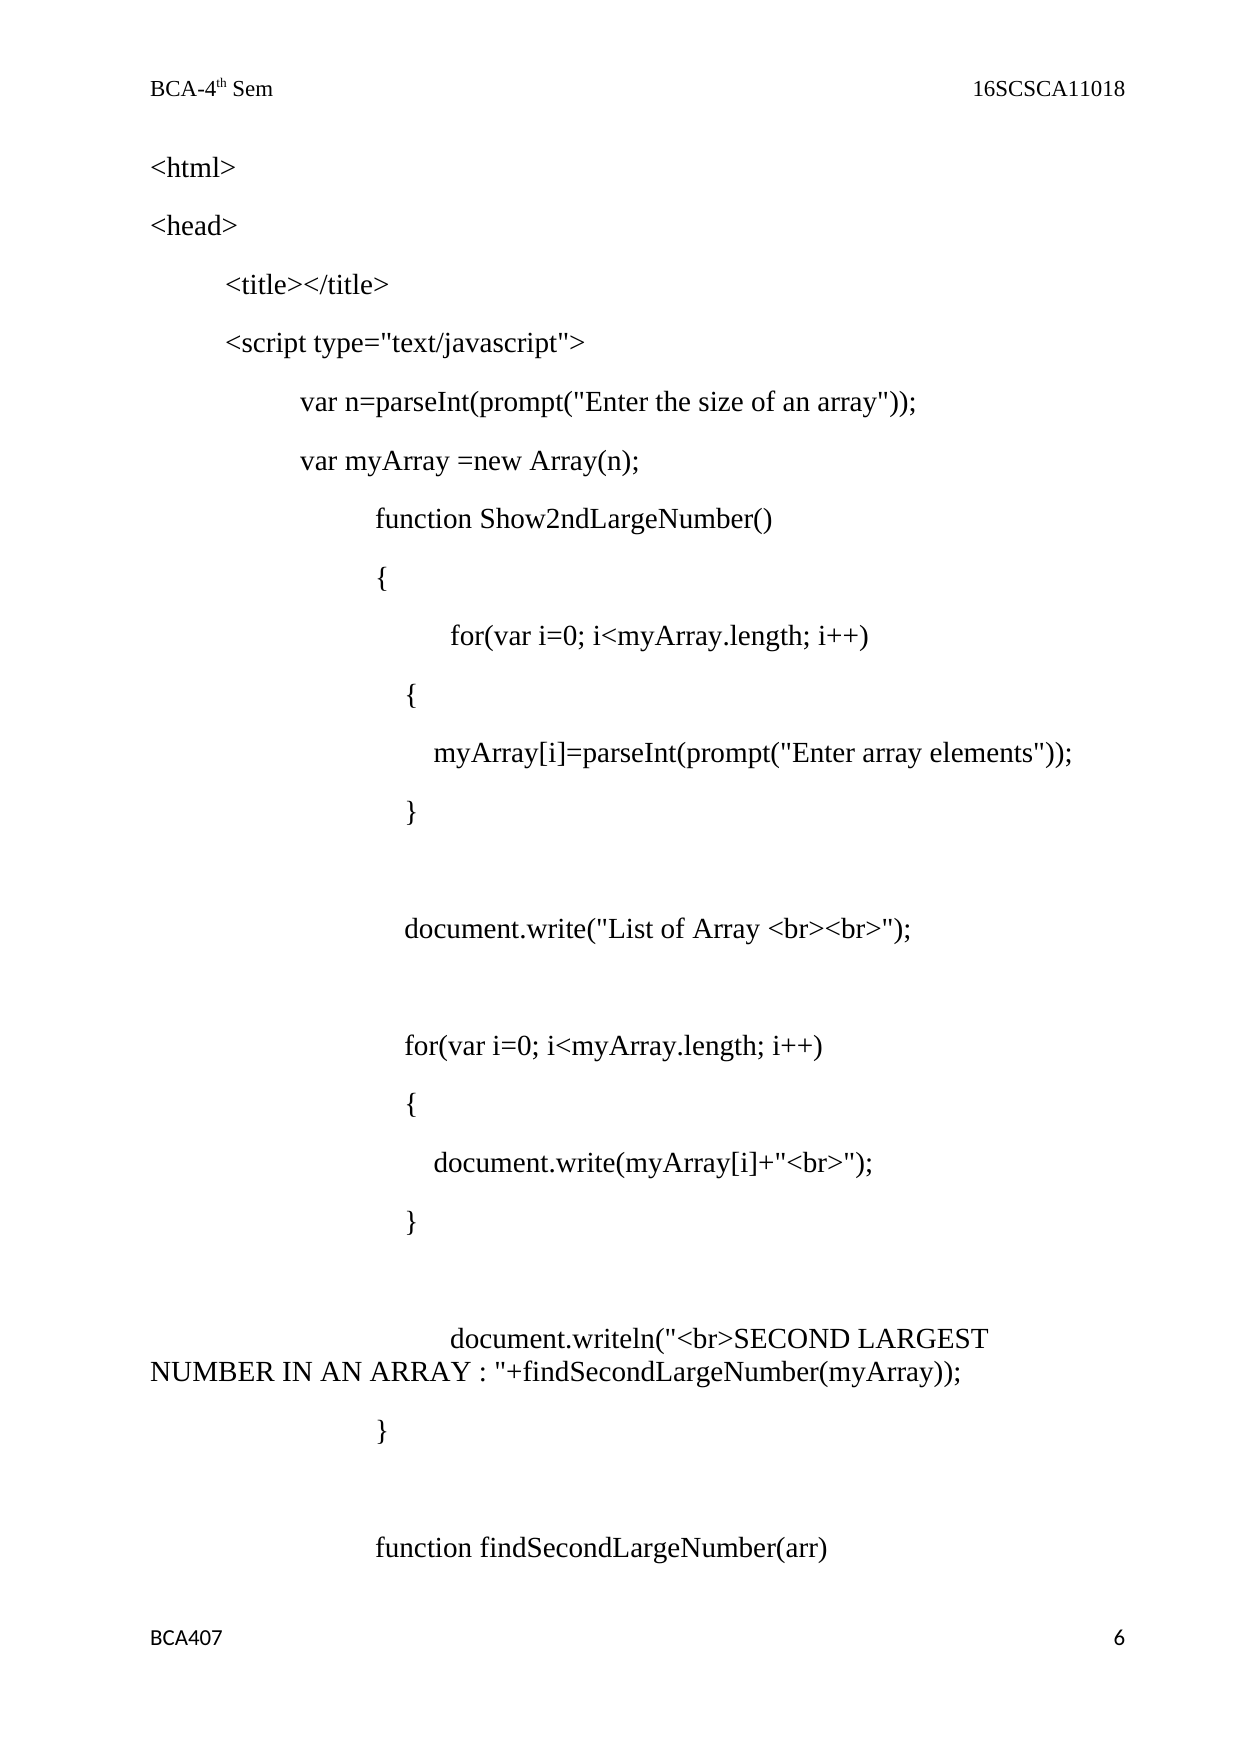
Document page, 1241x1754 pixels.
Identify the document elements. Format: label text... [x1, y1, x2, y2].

text { [150, 1087, 1090, 1120]
text for(var i=0; i<myArray.length; i++) [150, 618, 1090, 652]
text document.write("List of Array <br><br>"); [150, 911, 1090, 944]
text var n=parseInt(prompt("Enter the size of an array")); [150, 384, 1090, 418]
text <head> [150, 208, 1090, 242]
text } [150, 1413, 1090, 1446]
text } [150, 794, 1090, 827]
text } [150, 1204, 1090, 1237]
text var myArray =new Array(n); [150, 443, 1090, 476]
text myArray[i]=parseInt(prompt("Enter array elements")); [150, 735, 1090, 769]
text document.write(myArray[i]+"<br>"); [150, 1145, 1090, 1179]
text for(var i=0; i<myArray.length; i++) [150, 1028, 1090, 1062]
text { [150, 560, 1090, 593]
text function Show2ndLargeNumber() [150, 501, 1090, 535]
text <script type="text/javascript"> [150, 326, 1090, 359]
text <title></title> [150, 267, 1090, 301]
text { [150, 677, 1090, 710]
text function findSecondLargeNumber(arr) [150, 1530, 1090, 1563]
text <html> [150, 150, 1090, 183]
text document.writeln("<br>SECOND LARGEST NUMBER IN AN ARRAY : "+findSecondLargeNumber(myArray)); [150, 1321, 1090, 1388]
